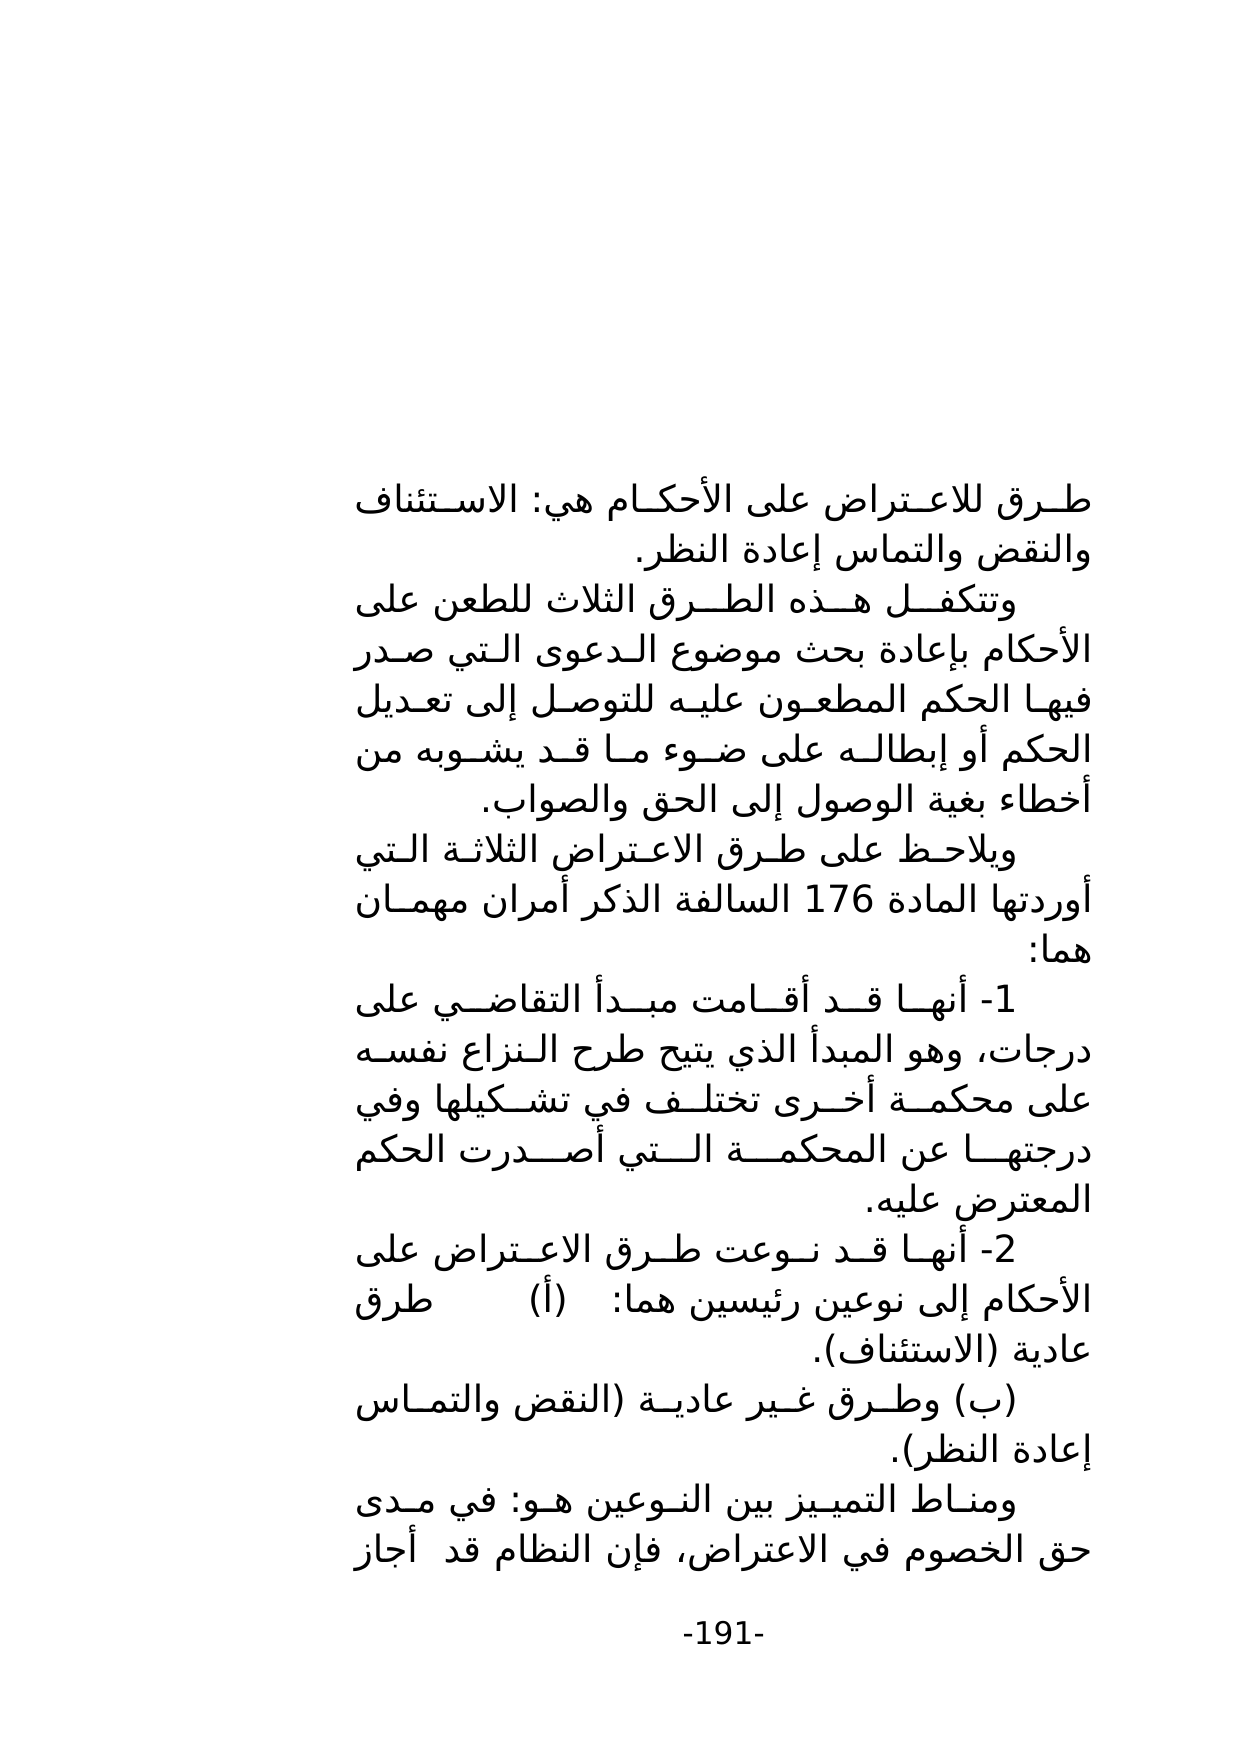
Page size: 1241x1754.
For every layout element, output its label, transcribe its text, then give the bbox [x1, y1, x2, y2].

text 2- أنها قد نوعت طرق الاعتراض على الأحكام إلى نوعين رئيسين هما: (أ) طرق عادية (الاستئناف). [354, 1222, 1092, 1372]
text (ب) وطرق غير عادية (النقض والتماس إعادة النظر). [354, 1372, 1092, 1472]
text 1- أنها قد أقامت مبدأ التقاضي على درجات، وهو المبدأ الذي يتيح طرح النزاع نفسه على محكمة أخرى تختلف في تشكيلها وفي درجتها عن المحكمة التي أصدرت الحكم المعترض عليه. [354, 972, 1092, 1222]
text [354, 1472, 1092, 1572]
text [354, 472, 1092, 572]
text وتتكفل هذه الطرق الثلاث للطعن على الأحكام بإعادة بحث موضوع الدعوى التي صدر فيها الحكم المطعون عليه للتوصل إلى تعديل الحكم أو إبطاله على ضوء ما قد يشوبه من أخطاء بغية الوصول إلى الحق والصواب. [354, 572, 1092, 822]
text ويلاحظ على طرق الاعتراض الثلاثة التي أوردتها المادة 176 السالفة الذكر أمران مهمان هما: [354, 822, 1092, 972]
